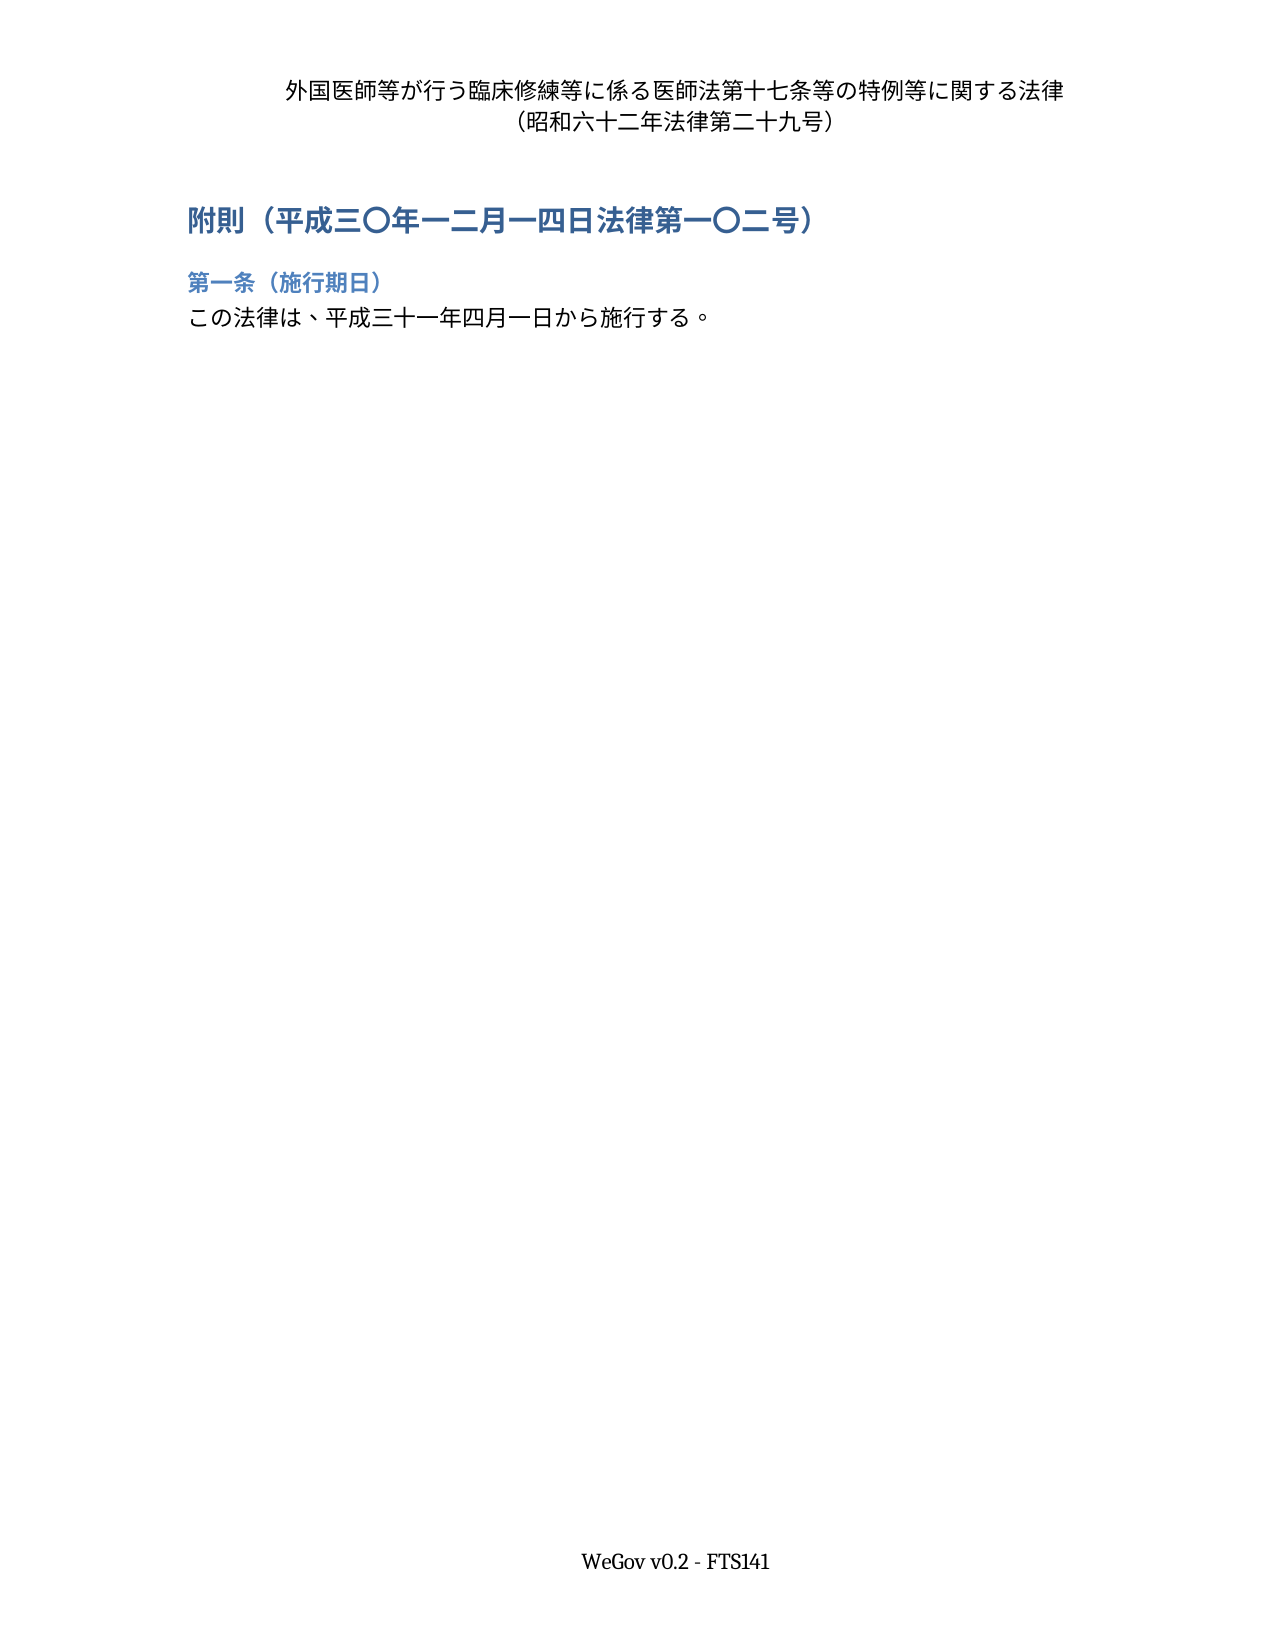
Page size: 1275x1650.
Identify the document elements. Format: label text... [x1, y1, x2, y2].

subtitle 附則（平成三〇年一二月一四日法律第一〇二号） [187, 200, 1087, 240]
text この法律は、平成三十一年四月一日から施行する。 [187, 302, 1087, 334]
subtitle 第一条（施行期日） [187, 266, 1087, 298]
